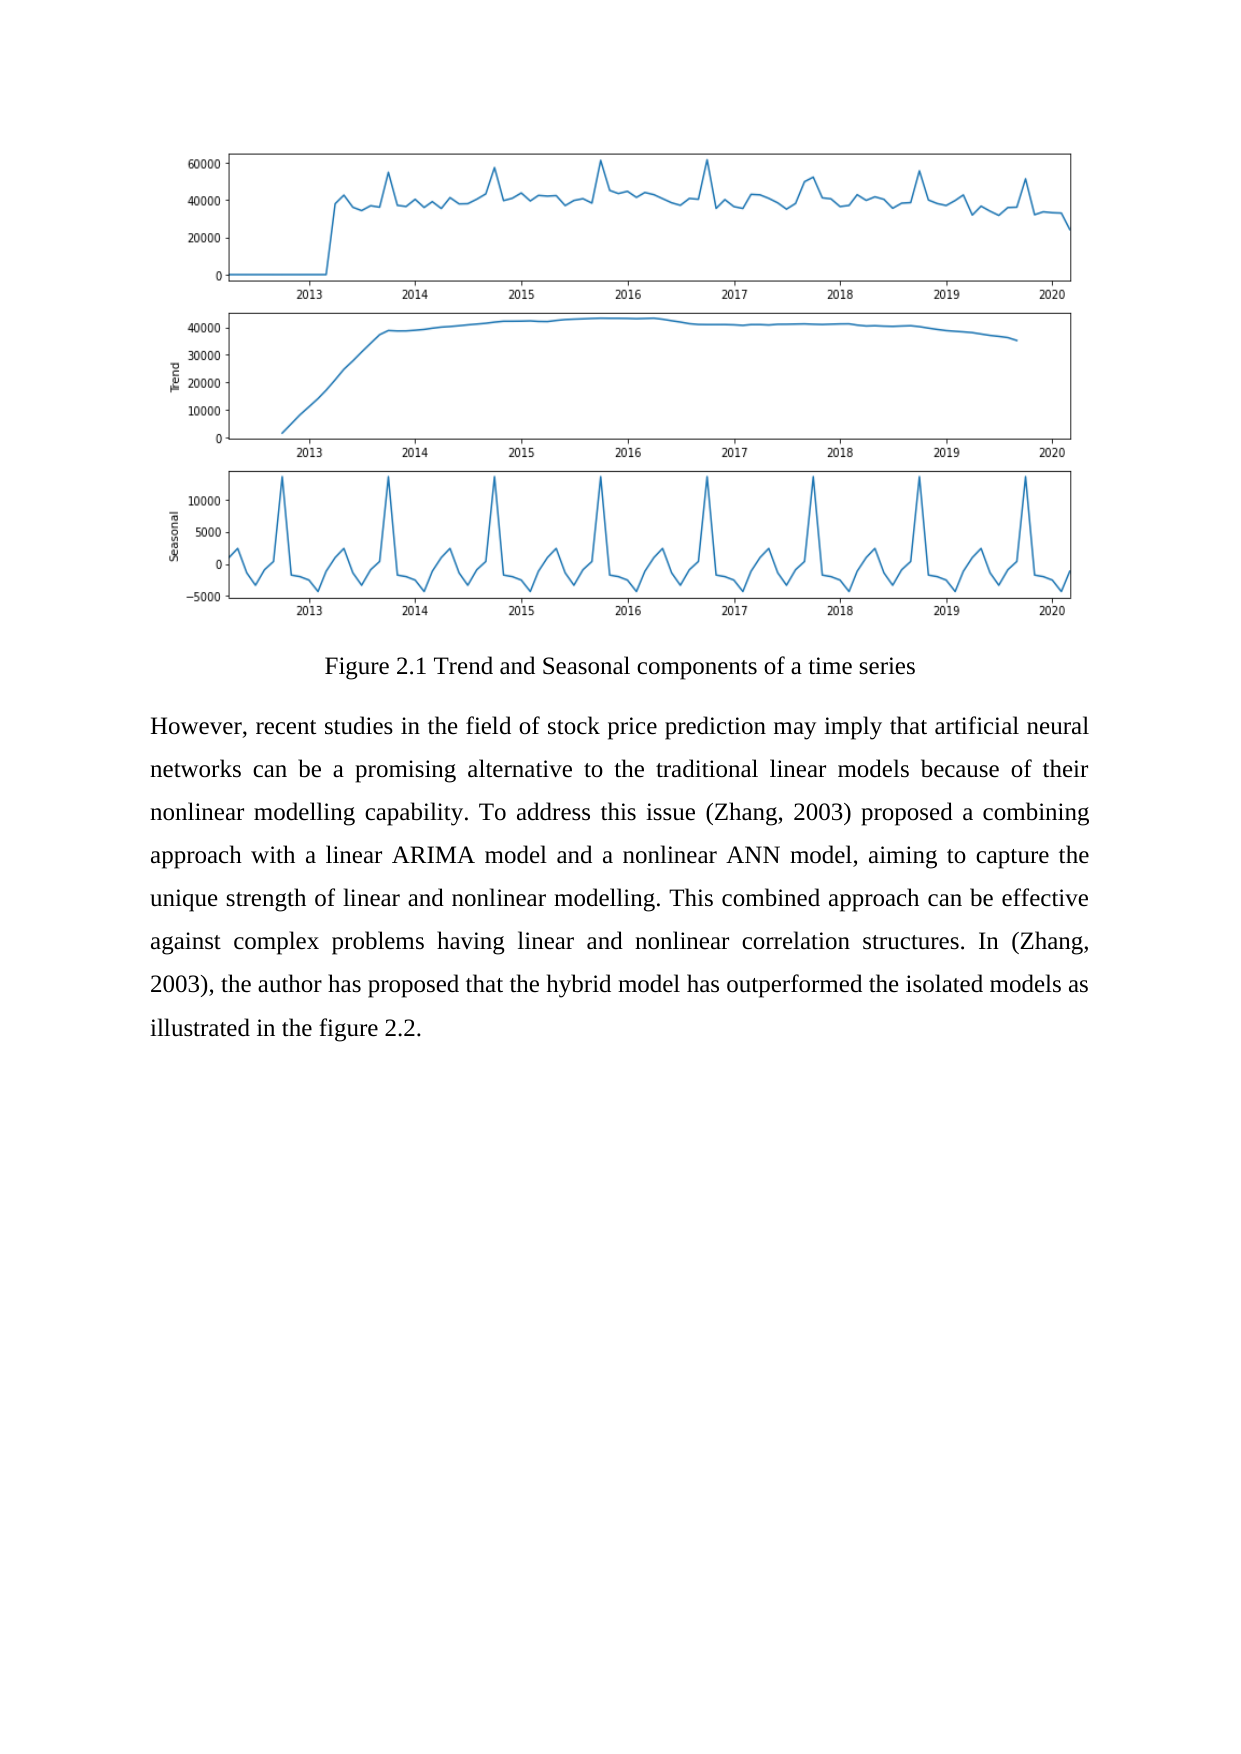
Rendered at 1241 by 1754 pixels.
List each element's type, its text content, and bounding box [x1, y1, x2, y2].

text However, recent studies in the field of stock price prediction may imply that artificial neural networks can be a promising alternative to the traditional linear models because of their nonlinear modelling capability. To address this issue (Zhang, 2003) proposed a combining approach with a linear ARIMA model and a nonlinear ANN model, aiming to capture the unique strength of linear and nonlinear modelling. This combined approach can be effective against complex problems having linear and nonlinear correlation structures. In (Zhang, 2003), the author has proposed that the hybrid model has outperformed the isolated models as illustrated in the figure 2.2. [150, 711, 1090, 1041]
picture [150, 150, 1095, 621]
text Figure 2.1 Trend and Seasonal components of a time series [150, 651, 1090, 680]
